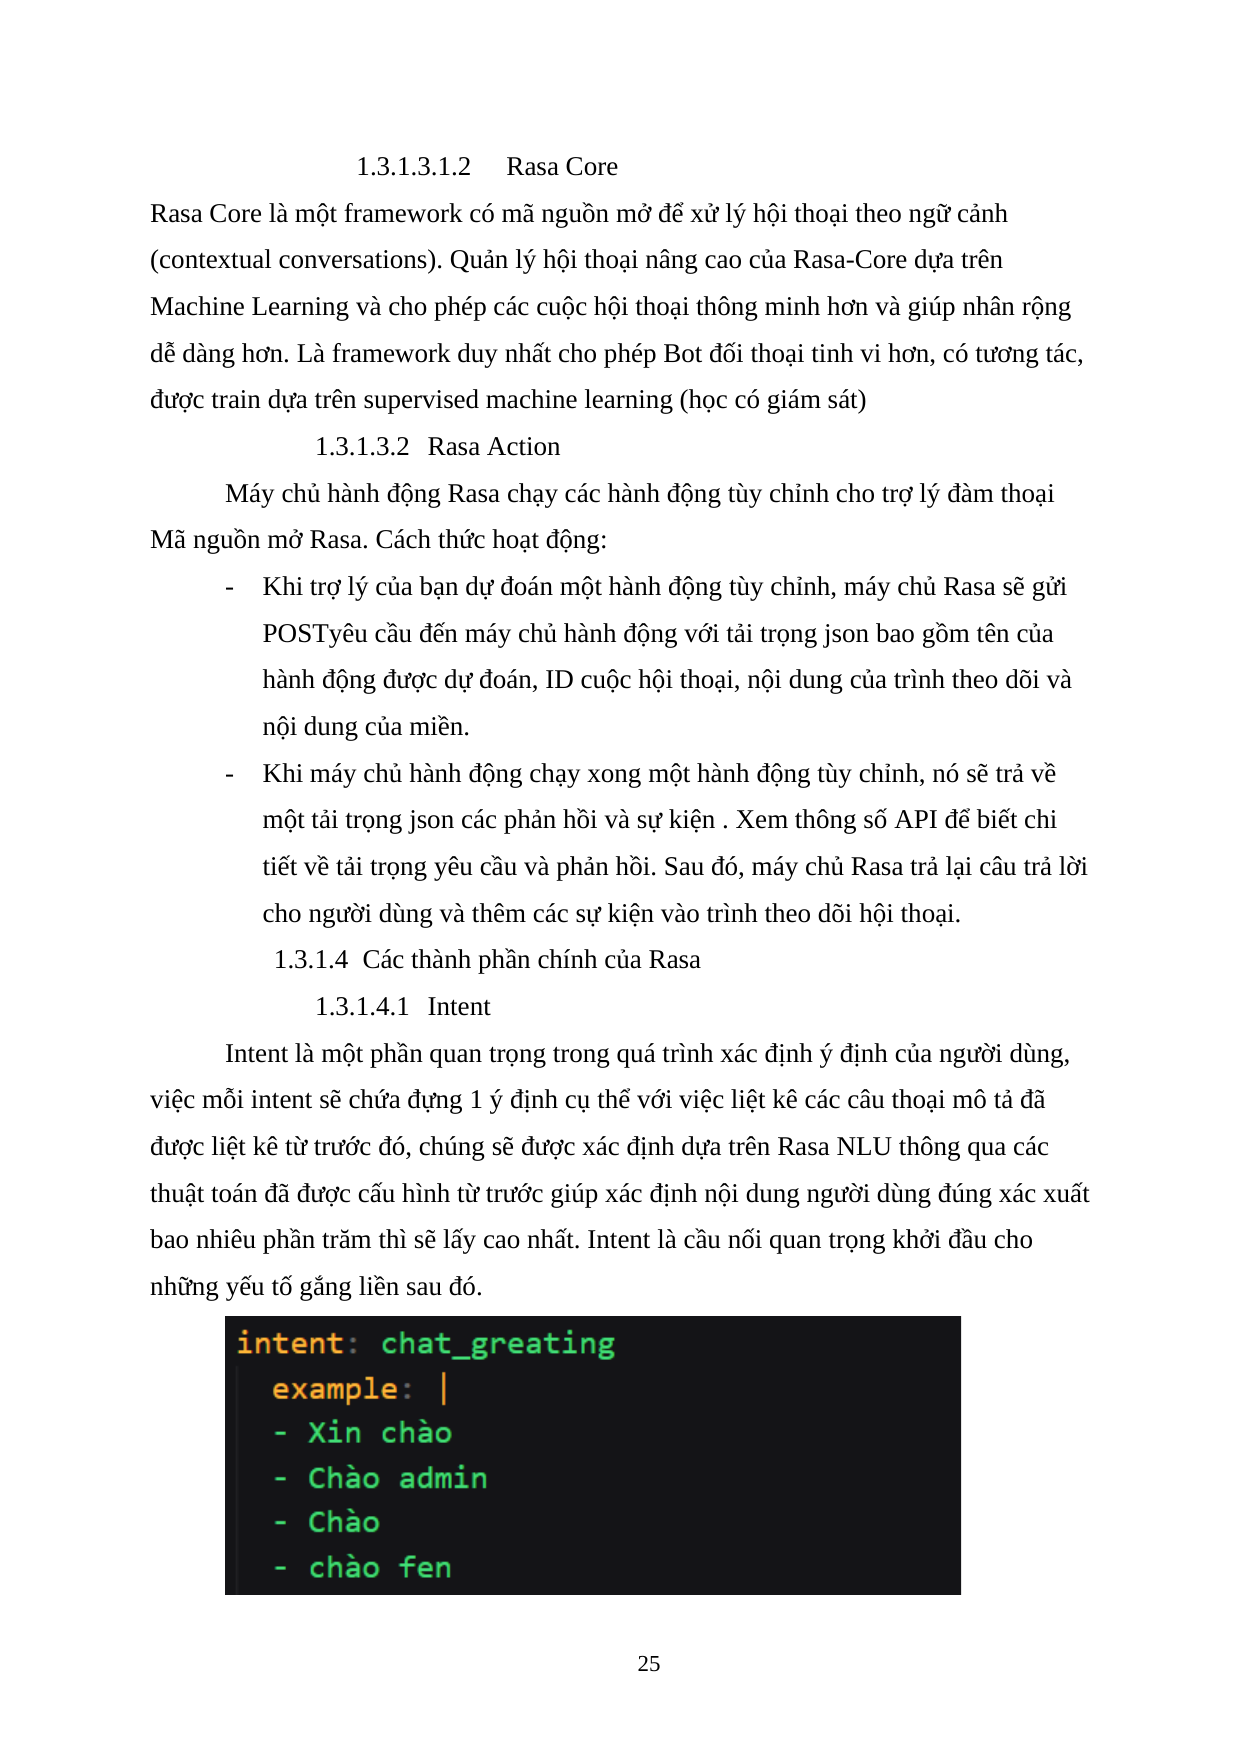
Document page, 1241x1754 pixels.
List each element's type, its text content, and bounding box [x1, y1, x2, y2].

list Khi máy chủ hành động chạy xong một hành động tùy chỉnh, nó sẽ trả về một tải trọng json các phản hồi và sự kiện . Xem thông số API để biết chi tiết về tải trọng yêu cầu và phản hồi. Sau đó, máy chủ Rasa trả lại câu trả lời cho người dùng và thêm các sự kiện vào trình theo dõi hội thoại. [225, 757, 1090, 928]
picture [225, 1316, 962, 1595]
list Rasa Core [356, 150, 1090, 181]
list Intent [315, 990, 1090, 1021]
list Rasa Action [315, 430, 1090, 461]
text Máy chủ hành động Rasa chạy các hành động tùy chỉnh cho trợ lý đàm thoại Mã nguồn mở Rasa. Cách thức hoạt động: [150, 477, 1090, 554]
list Các thành phần chính của Rasa [274, 943, 1090, 974]
text Rasa Core là một framework có mã nguồn mở để xử lý hội thoại theo ngữ cảnh (contextual conversations). Quản lý hội thoại nâng cao của Rasa-Core dựa trên Machine Learning và cho phép các cuộc hội thoại thông minh hơn và giúp nhân rộng dễ dàng hơn. Là framework duy nhất cho phép Bot đối thoại tinh vi hơn, có tương tác, được train dựa trên supervised machine learning (học có giám sát) [150, 197, 1090, 414]
text Intent là một phần quan trọng trong quá trình xác định ý định của người dùng, việc mỗi intent sẽ chứa đựng 1 ý định cụ thể với việc liệt kê các câu thoại mô tả đã được liệt kê từ trước đó, chúng sẽ được xác định dựa trên Rasa NLU thông qua các thuật toán đã được cấu hình từ trước giúp xác định nội dung người dùng đúng xác xuất bao nhiêu phần trăm thì sẽ lấy cao nhất. Intent là cầu nối quan trọng khởi đầu cho những yếu tố gắng liền sau đó. [150, 1037, 1090, 1301]
list Khi trợ lý của bạn dự đoán một hành động tùy chỉnh, máy chủ Rasa sẽ gửi POSTyêu cầu đến máy chủ hành động với tải trọng json bao gồm tên của hành động được dự đoán, ID cuộc hội thoại, nội dung của trình theo dõi và nội dung của miền. [225, 570, 1090, 741]
